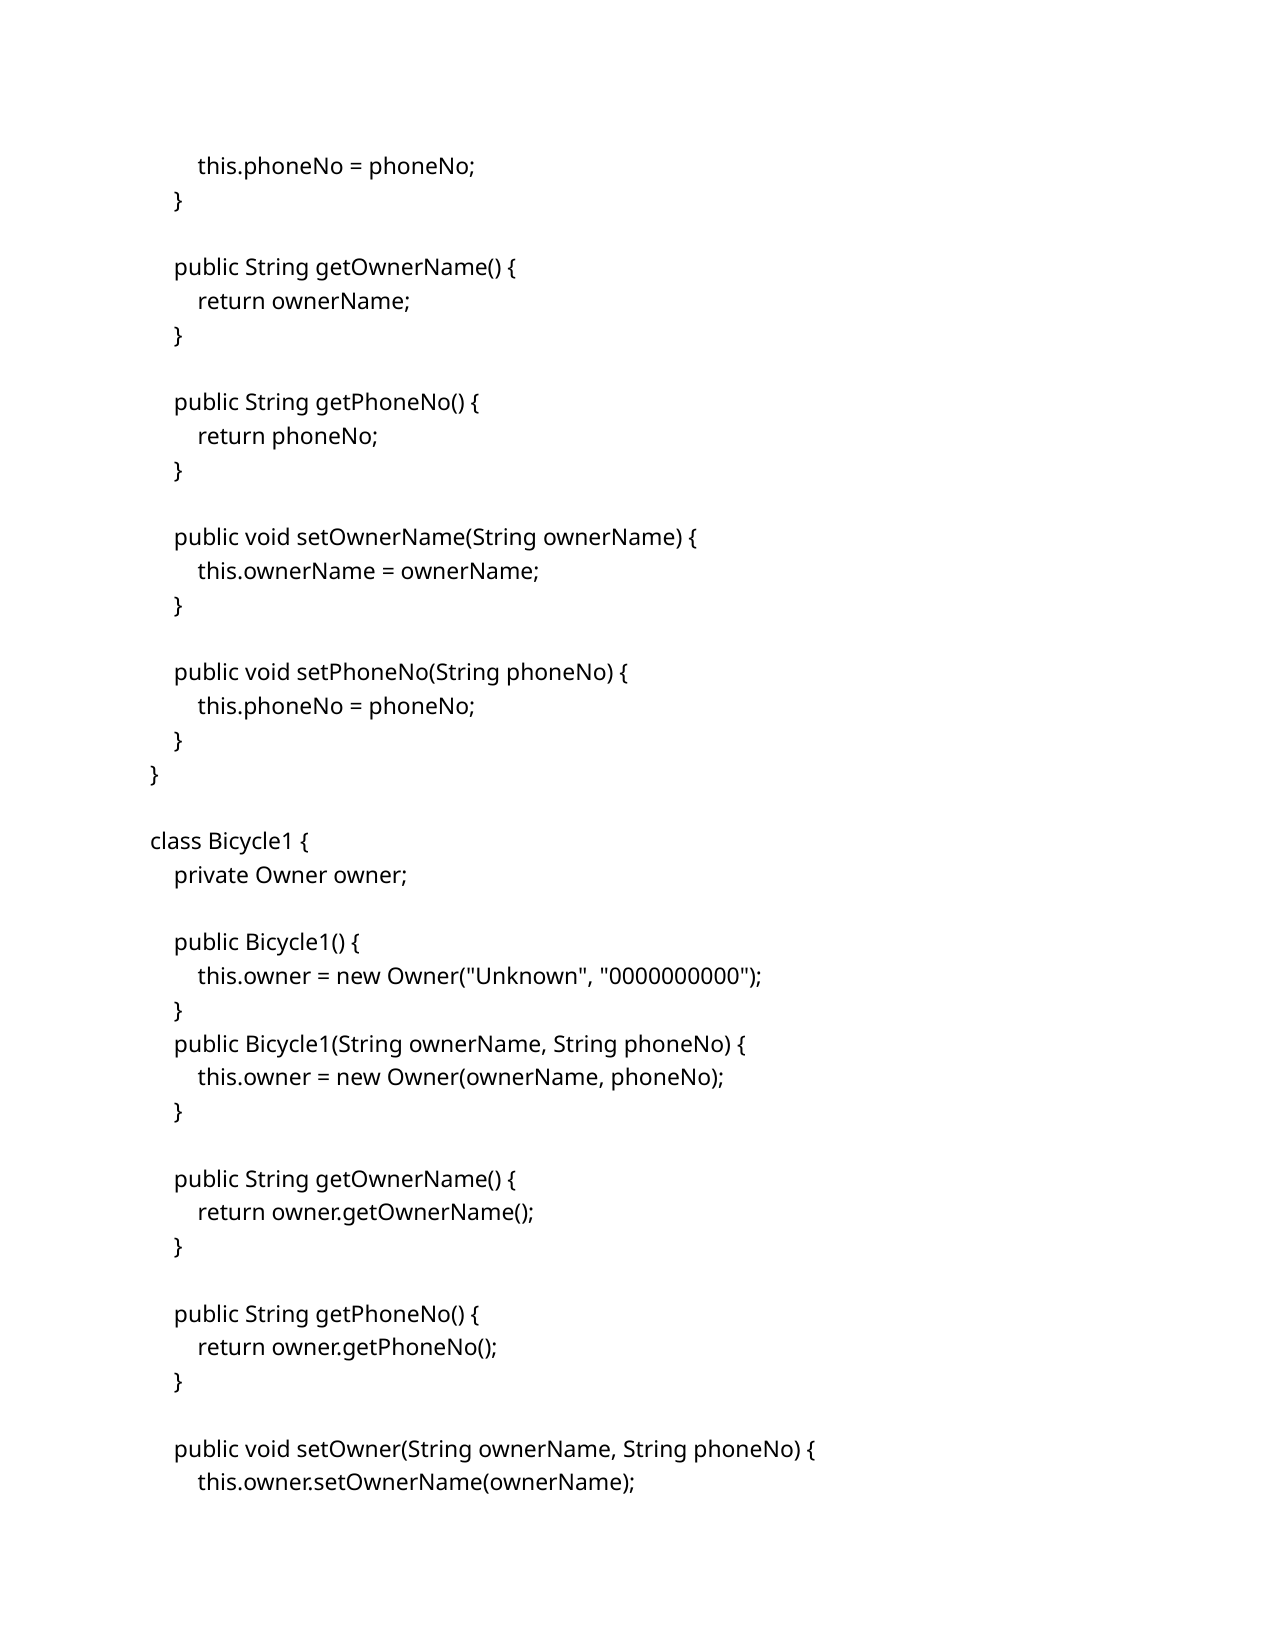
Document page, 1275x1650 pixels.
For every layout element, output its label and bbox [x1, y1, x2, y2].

text [150, 150, 1125, 1497]
